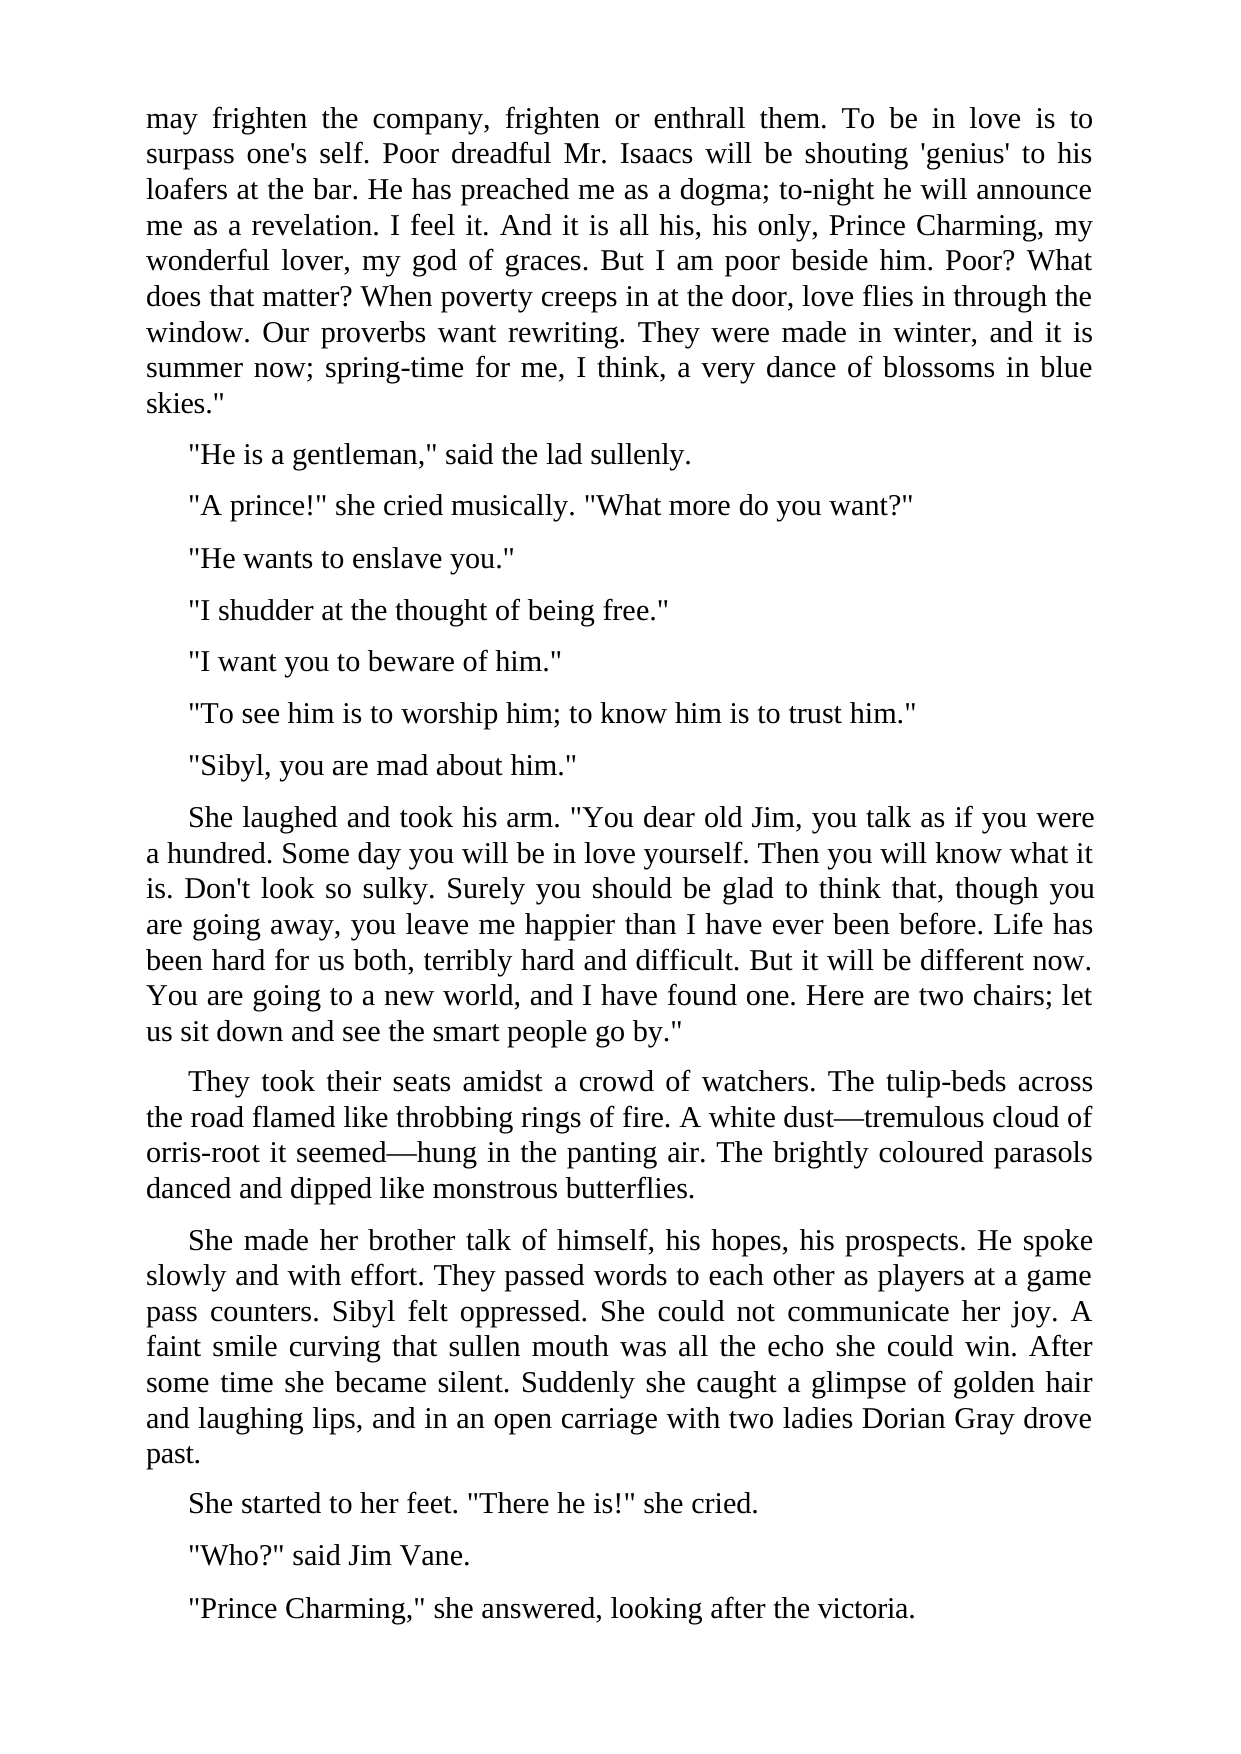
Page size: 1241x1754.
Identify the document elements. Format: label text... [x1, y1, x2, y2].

text She made her brother talk of himself, his hopes, his prospects. He spoke slowly and with effort. They passed words to each other as players at a game pass counters. Sibyl felt oppressed. She could not communicate her joy. A faint smile curving that sullen mouth was all the echo she could win. After some time she became silent. Suddenly she caught a glimpse of golden hair and laughing lips, and in an open carriage with two ladies Dorian Gray drove past. [146, 1222, 1094, 1470]
text She laughed and took his arm. "You dear old Jim, you talk as if you were a hundred. Some day you will be in love yourself. Then you will know what it is. Don't look so sulky. Surely you should be glad to think that, though you are going away, you leave me happier than I have ever been before. Life has been hard for us both, terribly hard and difficult. But it will be different now. You are going to a new world, and I have found one. Here are two chairs; let us sit down and see the smart people go by." [146, 799, 1094, 1048]
text may frighten the company, frighten or enthrall them. To be in love is to surpass one's self. Poor dreadful Mr. Isaacs will be shouting 'genius' to his loafers at the bar. He has preached me as a dogma; to-night he will announce me as a revelation. I feel it. And it is all his, his only, Prince Charming, my wonderful lover, my god of graces. But I am poor beside him. Poor? What does that matter? When poverty creeps in at the door, love flies in through the window. Our proverbs want rewriting. They were made in winter, and it is summer now; spring-time for me, I think, a very dance of blossoms in blue skies." [146, 100, 1094, 420]
text "To see him is to worship him; to know him is to trust him." "Sibyl, you are mad about him." [188, 695, 943, 782]
text "Prince Charming," she answered, looking after the victoria. [188, 1590, 1107, 1624]
text "I shudder at the thought of being free." "I want you to beware of him." [188, 592, 670, 677]
text "A prince!" she cried musically. "What more do you want?" "He wants to enslave you." [188, 487, 943, 574]
text She started to her feet. "There he is!" she cried. "Who?" said Jim Vane. [188, 1485, 841, 1572]
text "He is a gentleman," said the lad sullenly. [188, 437, 1107, 471]
text They took their seats amidst a crowd of watchers. The tulip-beds across the road flamed like throbbing rings of fire. A white dust—tremulous cloud of orris-root it seemed—hung in the panting air. The brightly coloured parasols danced and dipped like monstrous butterflies. [146, 1063, 1094, 1205]
